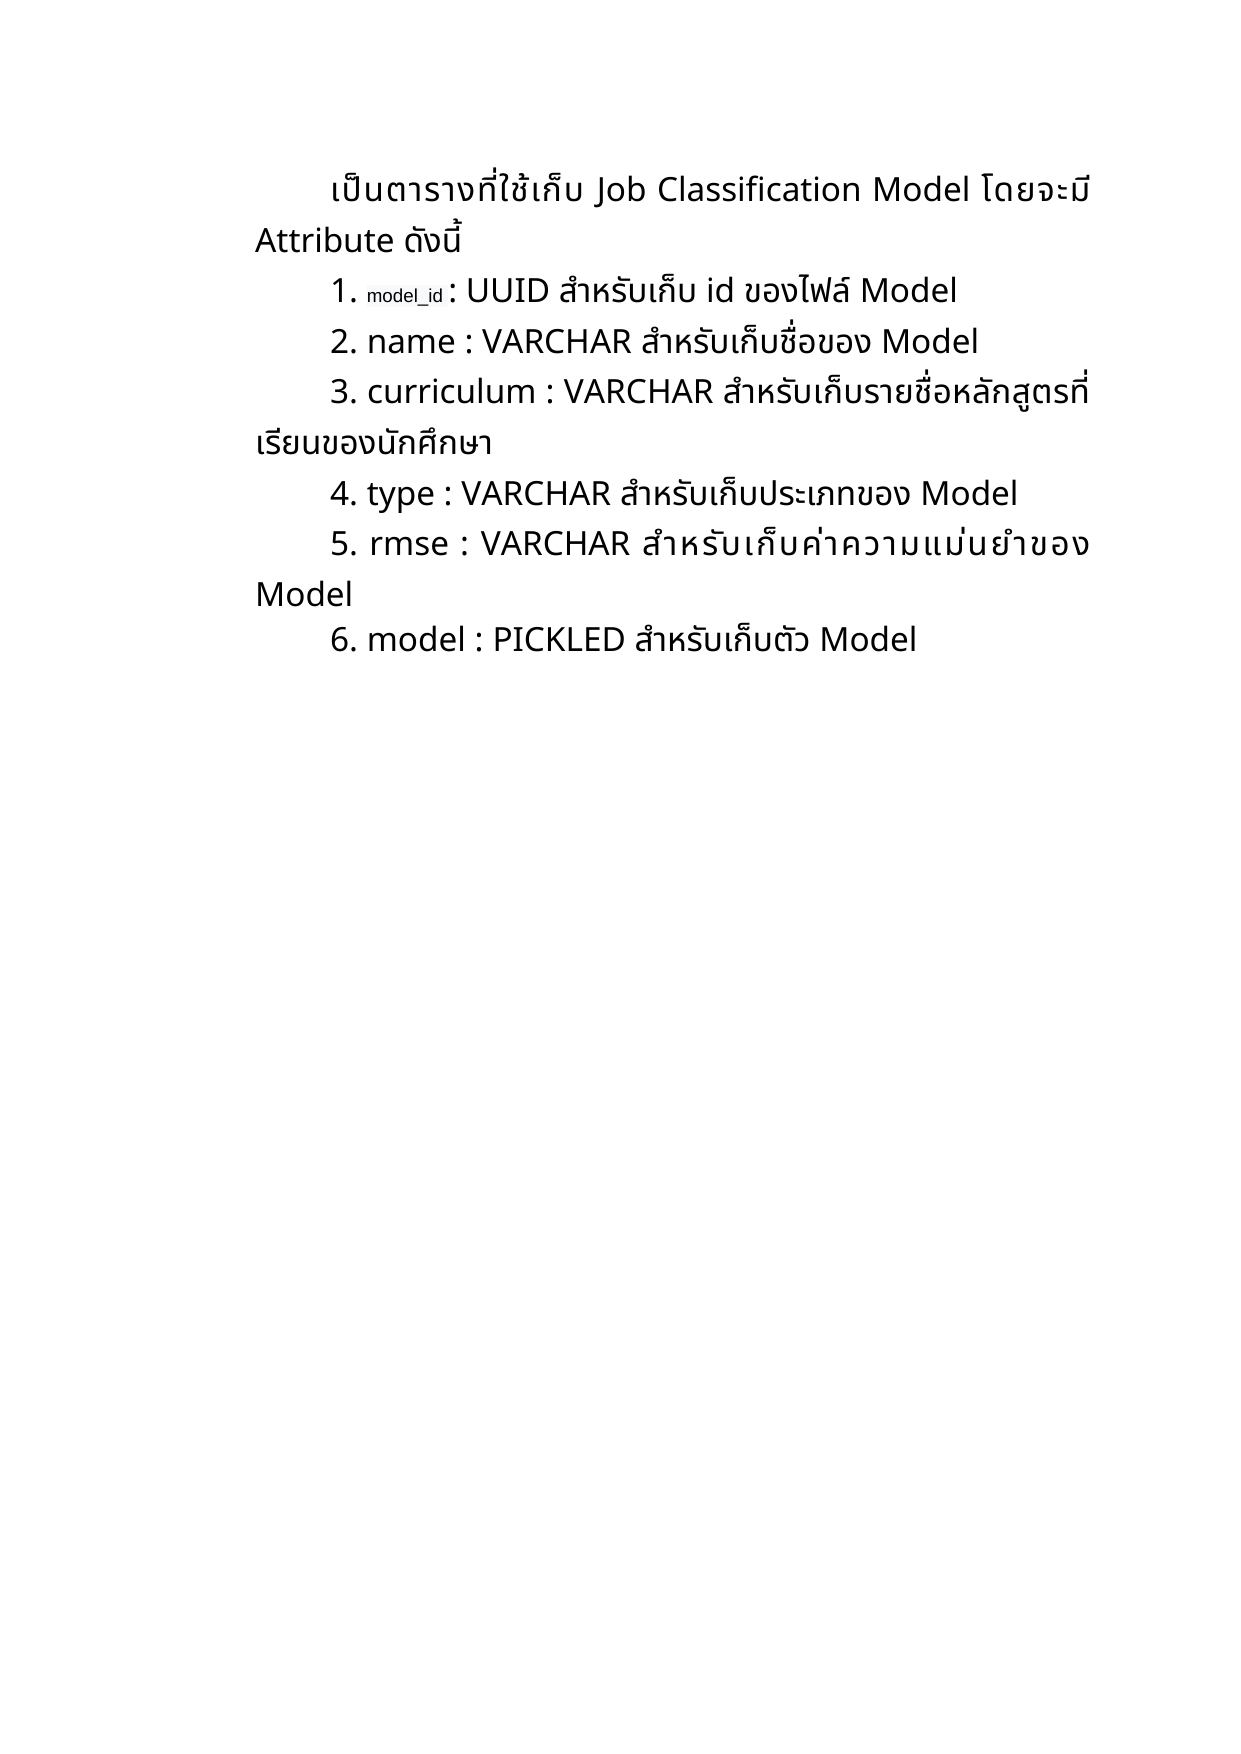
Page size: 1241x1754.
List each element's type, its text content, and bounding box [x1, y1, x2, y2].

text 6. model : PICKLED สำหรับเก็บตัว Model [255, 616, 1090, 667]
text 5. rmse : VARCHAR สำหรับเก็บค่าความแม่นยำของ Model [255, 520, 1090, 616]
text 2. name : VARCHAR สำหรับเก็บชื่อของ Model [255, 318, 1090, 368]
text 3. curriculum : VARCHAR สำหรับเก็บรายชื่อหลักสูตรที่เรียนของนักศึกษา [255, 368, 1090, 469]
text 4. type : VARCHAR สำหรับเก็บประเภทของ Model [255, 469, 1090, 520]
text เป็นตารางที่ใช้เก็บ Job Classification Model โดยจะมี Attribute ดังนี้ [255, 166, 1090, 267]
text 1. model_id : UUID สำหรับเก็บ id ของไฟล์ Model [255, 267, 1090, 318]
